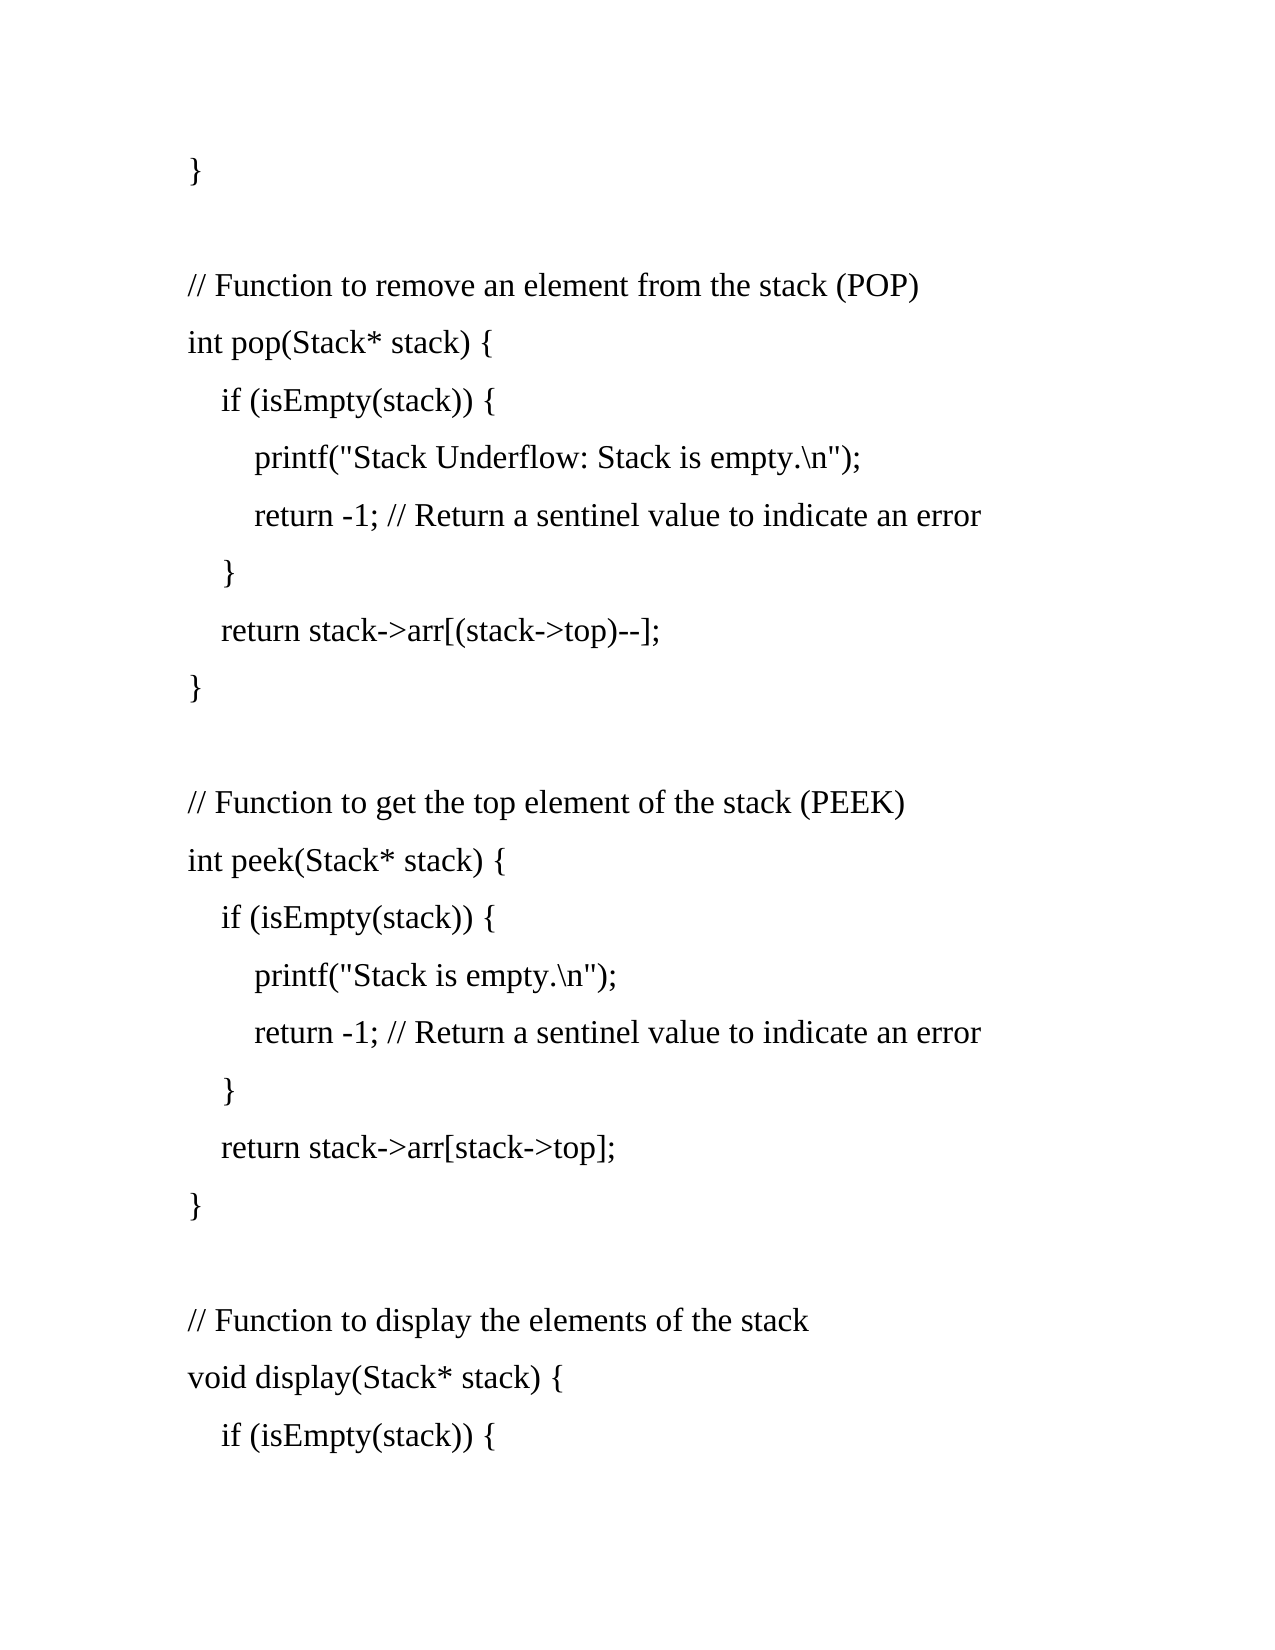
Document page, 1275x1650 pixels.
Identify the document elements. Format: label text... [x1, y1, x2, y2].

list return stack->arr[(stack->top)--]; [187, 610, 1125, 648]
list if (isEmpty(stack)) { [187, 380, 1125, 418]
list } [187, 552, 1125, 591]
list return stack->arr[stack->top]; [187, 1127, 1125, 1166]
list // Function to get the top element of the stack (PEEK) [187, 782, 1125, 821]
list if (isEmpty(stack)) { [187, 897, 1125, 936]
list return -1; // Return a sentinel value to indicate an error [187, 1012, 1125, 1051]
list // Function to display the elements of the stack [187, 1300, 1125, 1338]
list printf("Stack is empty.\n"); [187, 955, 1125, 993]
list int pop(Stack* stack) { [187, 322, 1125, 361]
list } [187, 1070, 1125, 1108]
list } [187, 1185, 1125, 1223]
list } [187, 150, 1125, 188]
list return -1; // Return a sentinel value to indicate an error [187, 495, 1125, 533]
list printf("Stack Underflow: Stack is empty.\n"); [187, 437, 1125, 476]
list if (isEmpty(stack)) { [187, 1415, 1125, 1453]
list } [187, 667, 1125, 706]
list void display(Stack* stack) { [187, 1357, 1125, 1396]
list int peek(Stack* stack) { [187, 840, 1125, 878]
list // Function to remove an element from the stack (POP) [187, 265, 1125, 303]
